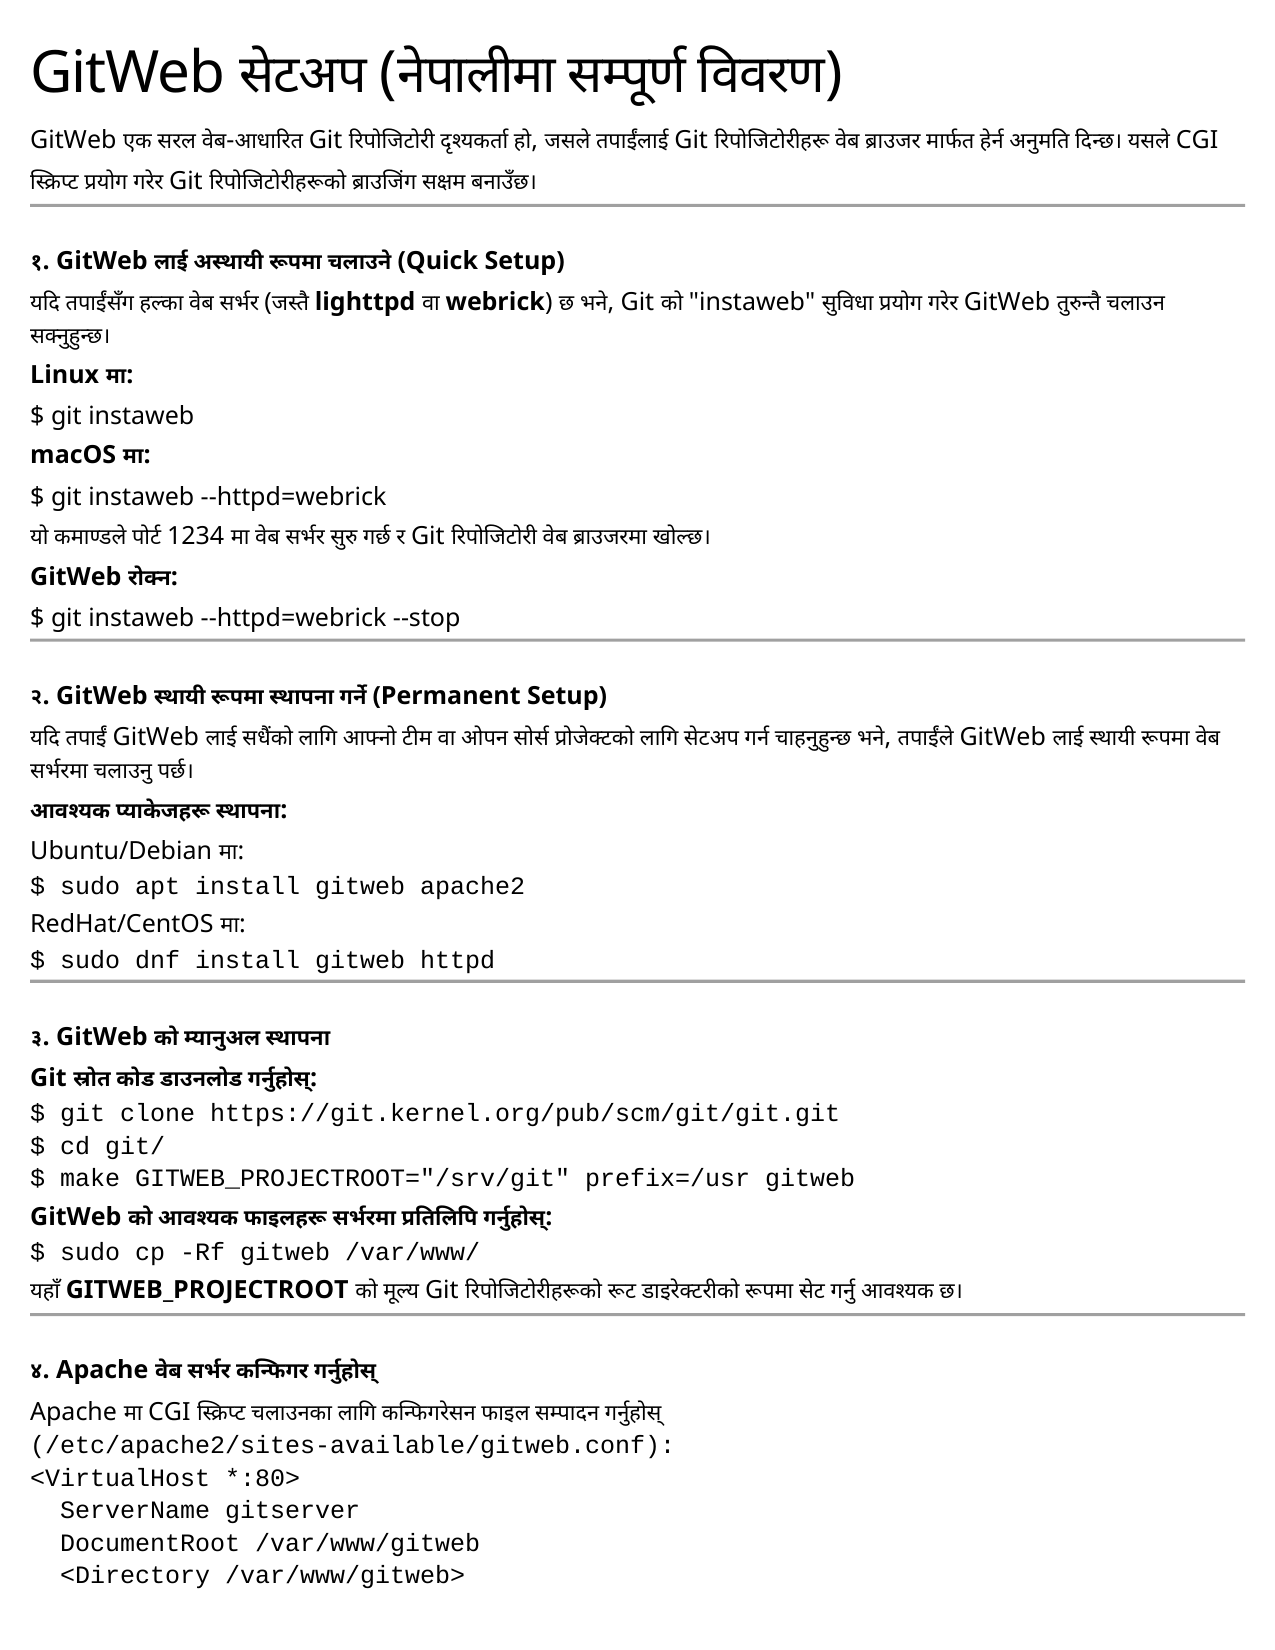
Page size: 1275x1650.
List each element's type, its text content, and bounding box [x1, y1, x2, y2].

text GitWeb एक सरल वेब-आधारित Git रिपोजिटोरी दृश्यकर्ता हो, जसले तपाईंलाई Git रिपोजिटोरीहरू वेब ब्राउजर मार्फत हेर्न अनुमति दिन्छ। यसले CGI स्क्रिप्ट प्रयोग गरेर Git रिपोजिटोरीहरूको ब्राउजिंग सक्षम बनाउँछ। [30, 122, 1245, 198]
text Ubuntu/Debian मा: [30, 833, 1245, 868]
text $ sudo cp -Rf gitweb /var/www/ [30, 1239, 1245, 1268]
text Linux मा: [30, 357, 1245, 393]
text $ git instaweb [30, 398, 1245, 432]
text १. GitWeb लाई अस्थायी रूपमा चलाउने (Quick Setup) [30, 243, 1245, 279]
text $ sudo apt install gitweb apache2 [30, 874, 1245, 902]
text $ make GITWEB_PROJECTROOT="/srv/git" prefix=/usr gitweb [30, 1166, 1245, 1194]
text RedHat/CentOS मा: [30, 906, 1245, 942]
text $ sudo dnf install gitweb httpd [30, 947, 1245, 976]
title GitWeb सेटअप (नेपालीमा सम्पूर्ण विवरण) [30, 30, 1245, 114]
text यदि तपाईंसँग हल्का वेब सर्भर (जस्तै lighttpd वा webrick) छ भने, Git को "instaweb" सुविधा प्रयोग गरेर GitWeb तुरुन्तै चलाउन सक्नुहुन्छ। [30, 284, 1245, 353]
text GitWeb को आवश्यक फाइलहरू सर्भरमा प्रतिलिपि गर्नुहोस्: [30, 1198, 1245, 1234]
text <Directory /var/www/gitweb> [30, 1563, 1245, 1591]
text यो कमाण्डले पोर्ट 1234 मा वेब सर्भर सुरु गर्छ र Git रिपोजिटोरी वेब ब्राउजरमा खोल्छ। [30, 517, 1245, 553]
text यहाँ GITWEB_PROJECTROOT को मूल्य Git रिपोजिटोरीहरूको रूट डाइरेक्टरीको रूपमा सेट गर्नु आवश्यक छ। [30, 1272, 1245, 1308]
text Git स्रोत कोड डाउनलोड गर्नुहोस्: [30, 1060, 1245, 1096]
text $ git instaweb --httpd=webrick [30, 478, 1245, 512]
text DocumentRoot /var/www/gitweb [30, 1531, 1245, 1559]
text आवश्यक प्याकेजहरू स्थापना: [30, 792, 1245, 827]
text Apache मा CGI स्क्रिप्ट चलाउनका लागि कन्फिगरेसन फाइल सम्पादन गर्नुहोस् (/etc/apache2/sites-available/gitweb.conf): [30, 1393, 1245, 1461]
text $ git instaweb --httpd=webrick --stop [30, 599, 1245, 633]
text <VirtualHost *:80> [30, 1466, 1245, 1494]
text macOS मा: [30, 437, 1245, 473]
text $ git clone https://git.kernel.org/pub/scm/git/git.git [30, 1101, 1245, 1129]
text GitWeb रोक्न: [30, 558, 1245, 594]
text यदि तपाईं GitWeb लाई सधैंको लागि आफ्नो टीम वा ओपन सोर्स प्रोजेक्टको लागि सेटअप गर्न चाहनुहुन्छ भने, तपाईंले GitWeb लाई स्थायी रूपमा वेब सर्भरमा चलाउनु पर्छ। [30, 719, 1245, 787]
text $ cd git/ [30, 1133, 1245, 1162]
text ServerName gitserver [30, 1498, 1245, 1526]
text ३. GitWeb को म्यानुअल स्थापना [30, 1019, 1245, 1054]
text ४. Apache वेब सर्भर कन्फिगर गर्नुहोस् [30, 1352, 1245, 1388]
text २. GitWeb स्थायी रूपमा स्थापना गर्ने (Permanent Setup) [30, 678, 1245, 713]
